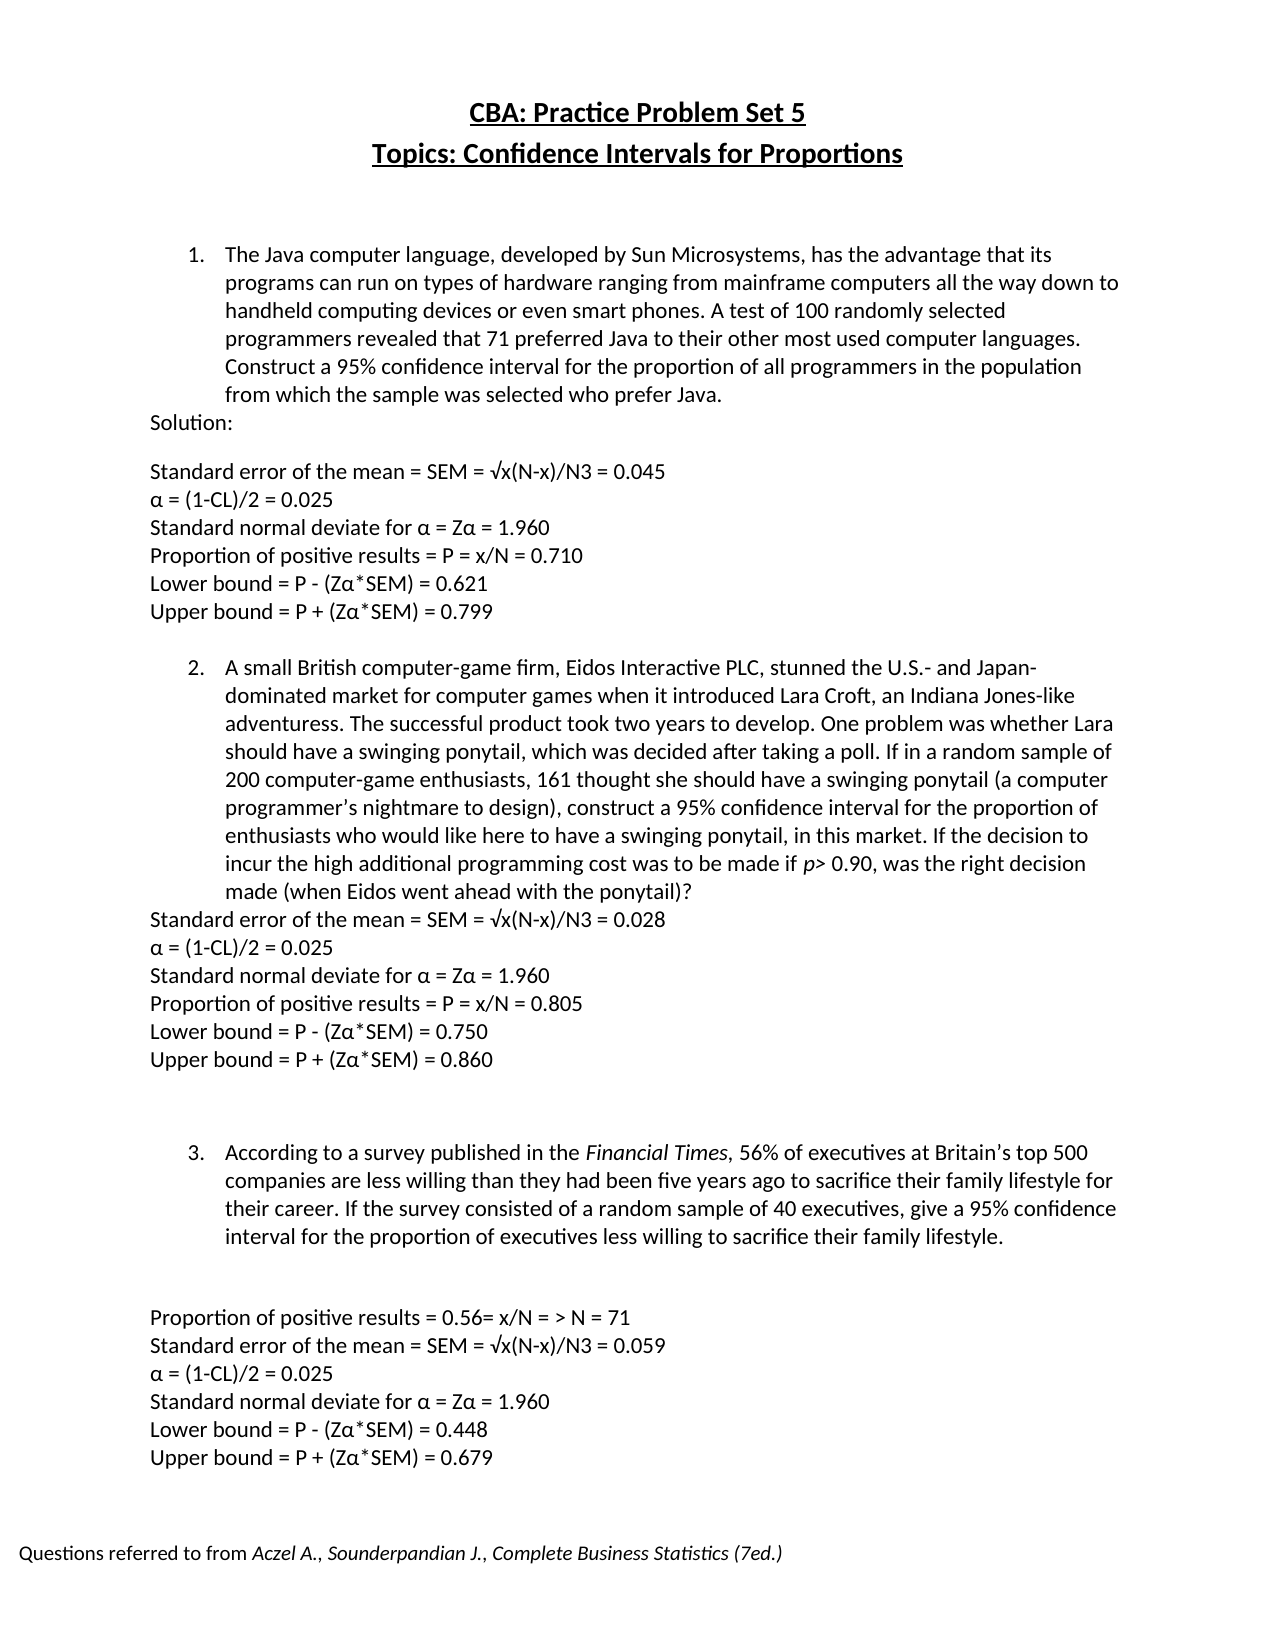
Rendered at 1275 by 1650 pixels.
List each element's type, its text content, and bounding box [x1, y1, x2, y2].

text Standard error of the mean = SEM = √x(N-x)/N3 = 0.045 [150, 457, 1125, 485]
text α = (1-CL)/2 = 0.025 [150, 485, 1125, 513]
text Solution: [150, 408, 1125, 436]
text Upper bound = P + (Zα*SEM) = 0.679 [150, 1443, 1125, 1471]
text Proportion of positive results = P = x/N = 0.710 [150, 541, 1125, 569]
text Lower bound = P - (Zα*SEM) = 0.448 [150, 1415, 1125, 1443]
text Topics: Confidence Intervals for Proportions [150, 135, 1125, 170]
text α = (1-CL)/2 = 0.025 [150, 1359, 1125, 1387]
text Proportion of positive results = P = x/N = 0.805 [150, 989, 1125, 1017]
text Standard normal deviate for α = Zα = 1.960 [150, 961, 1125, 989]
list A small British computer-game firm, Eidos Interactive PLC, stunned the U.S.- and Japan-dominated market for computer games when it introduced Lara Croft, an Indiana Jones-like adventuress. The successful product took two years to develop. One problem was whether Lara should have a swinging ponytail, which was decided after taking a poll. If in a random sample of 200 computer-game enthusiasts, 161 thought she should have a swinging ponytail (a computer programmer’s nightmare to design), construct a 95% confidence interval for the proportion of enthusiasts who would like here to have a swinging ponytail, in this market. If the decision to incur the high additional programming cost was to be made if p> 0.90, was the right decision made (when Eidos went ahead with the ponytail)? [187, 653, 1125, 905]
text Lower bound = P - (Zα*SEM) = 0.621 [150, 569, 1125, 597]
list The Java computer language, developed by Sun Microsystems, has the advantage that its programs can run on types of hardware ranging from mainframe computers all the way down to handheld computing devices or even smart phones. A test of 100 randomly selected programmers revealed that 71 preferred Java to their other most used computer languages. Construct a 95% confidence interval for the proportion of all programmers in the population from which the sample was selected who prefer Java. [187, 240, 1125, 408]
text Proportion of positive results = 0.56= x/N = > N = 71 [150, 1303, 1125, 1331]
text Standard normal deviate for α = Zα = 1.960 [150, 1387, 1125, 1415]
list According to a survey published in the Financial Times, 56% of executives at Britain’s top 500 companies are less willing than they had been five years ago to sacrifice their family lifestyle for their career. If the survey consisted of a random sample of 40 executives, give a 95% confidence interval for the proportion of executives less willing to sacrifice their family lifestyle. [187, 1138, 1125, 1250]
text CBA: Practice Problem Set 5 [150, 94, 1125, 129]
text Upper bound = P + (Zα*SEM) = 0.799 [150, 597, 1125, 625]
text Lower bound = P - (Zα*SEM) = 0.750 [150, 1017, 1125, 1045]
text α = (1-CL)/2 = 0.025 [150, 933, 1125, 961]
text Standard error of the mean = SEM = √x(N-x)/N3 = 0.028 [150, 905, 1125, 933]
text Upper bound = P + (Zα*SEM) = 0.860 [150, 1045, 1125, 1073]
text Standard normal deviate for α = Zα = 1.960 [150, 513, 1125, 541]
text Standard error of the mean = SEM = √x(N-x)/N3 = 0.059 [150, 1331, 1125, 1359]
